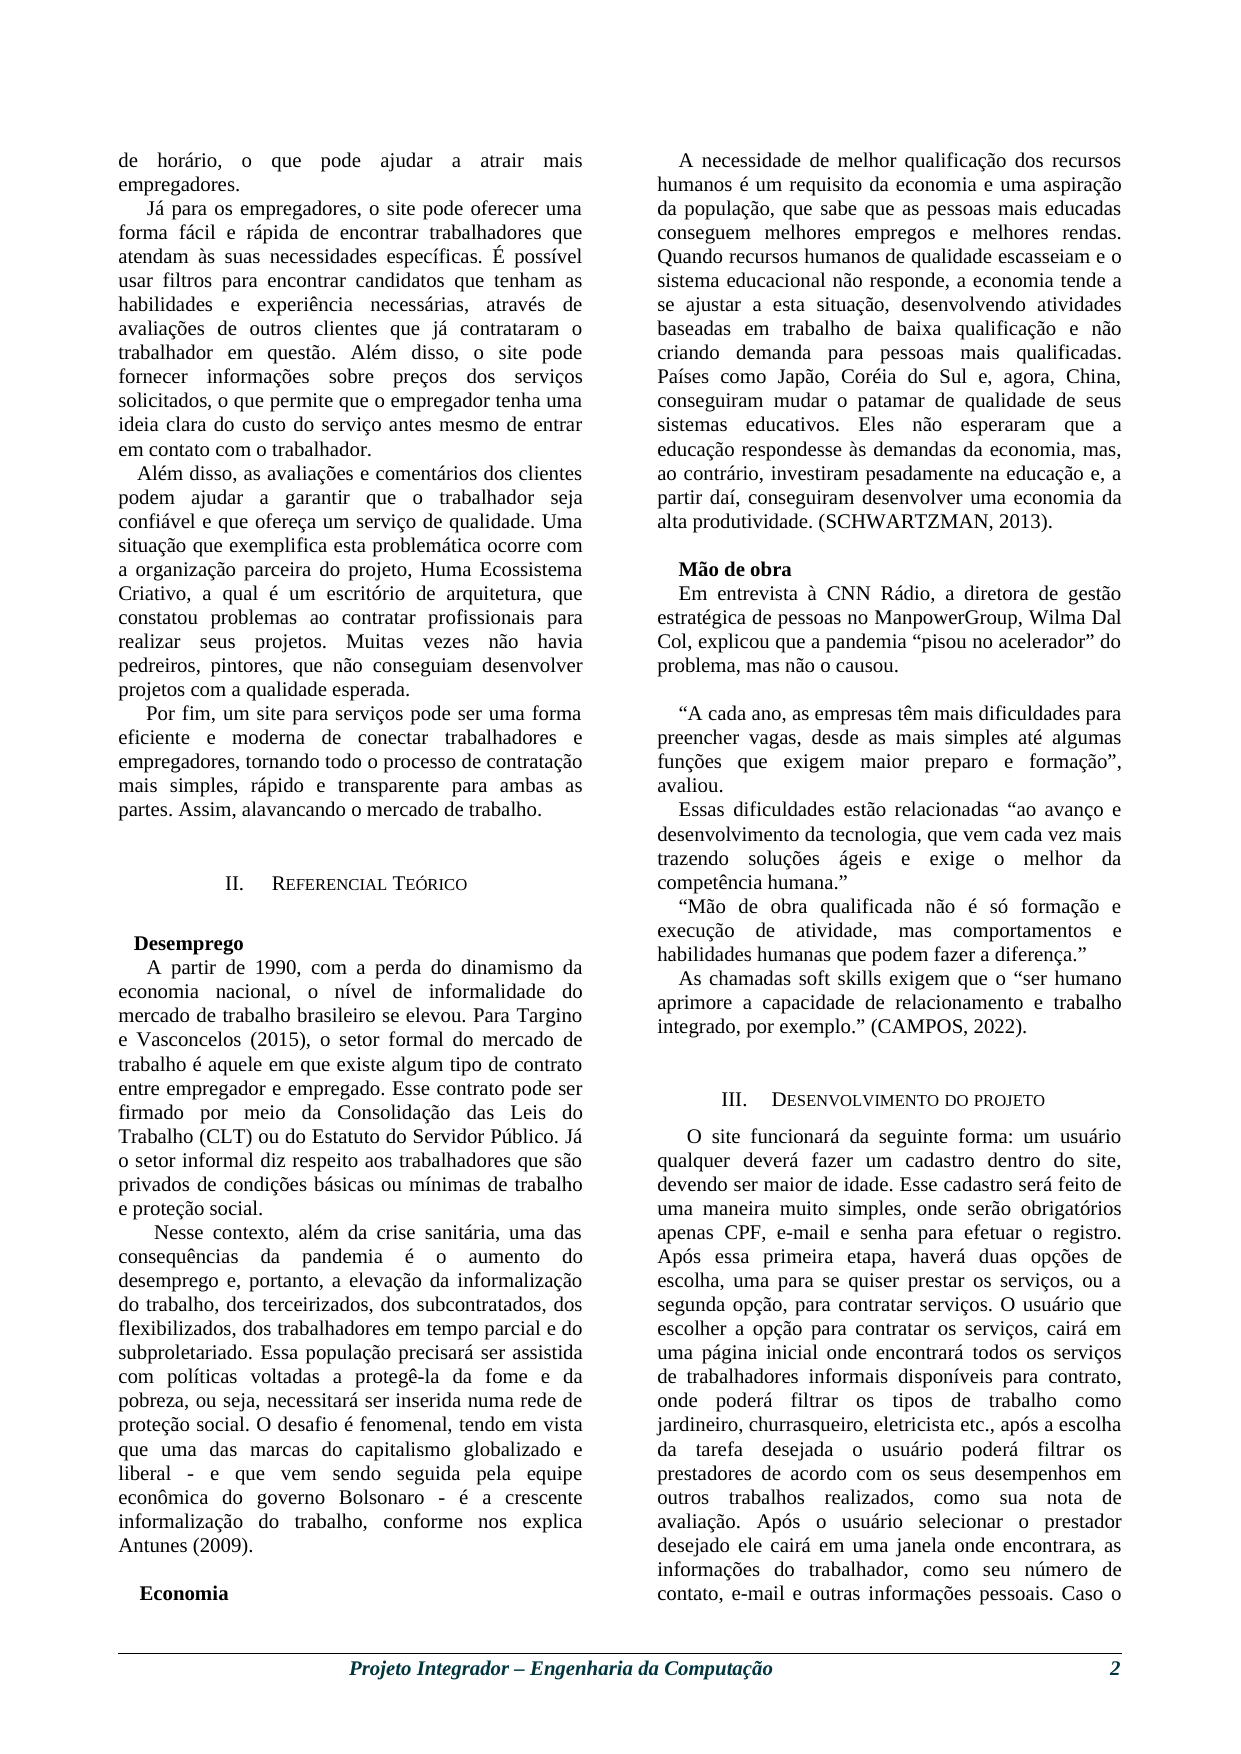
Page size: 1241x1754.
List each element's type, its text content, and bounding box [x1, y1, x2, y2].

text “A cada ano, as empresas têm mais dificuldades para preencher vagas, desde as mais simples até algumas funções que exigem maior preparo e formação”, avaliou. [657, 701, 1122, 797]
text Mão de obra [657, 557, 1122, 581]
text As chamadas soft skills exigem que o “ser humano aprimore a capacidade de relacionamento e trabalho integrado, por exemplo.” (CAMPOS, 2022). [657, 966, 1122, 1038]
text A partir de 1990, com a perda do dinamismo da economia nacional, o nível de informalidade do mercado de trabalho brasileiro se elevou. Para Targino e Vasconcelos (2015), o setor formal do mercado de trabalho é aquele em que existe algum tipo de contrato entre empregador e empregado. Esse contrato pode ser firmado por meio da Consolidação das Leis do Trabalho (CLT) ou do Estatuto do Servidor Público. Já o setor informal diz respeito aos trabalhadores que são privados de condições básicas ou mínimas de trabalho e proteção social. [118, 955, 583, 1220]
text “Mão de obra qualificada não é só formação e execução de atividade, mas comportamentos e habilidades humanas que podem fazer a diferença.” [657, 894, 1122, 966]
text Além disso, as avaliações e comentários dos clientes podem ajudar a garantir que o trabalhador seja confiável e que ofereça um serviço de qualidade. Uma situação que exemplifica esta problemática ocorre com a organização parceira do projeto, Huma Ecossistema Criativo, a qual é um escritório de arquitetura, que constatou problemas ao contratar profissionais para realizar seus projetos. Muitas vezes não havia pedreiros, pintores, que não conseguiam desenvolver projetos com a qualidade esperada. [118, 461, 583, 701]
text Essas dificuldades estão relacionadas “ao avanço e desenvolvimento da tecnologia, que vem cada vez mais trazendo soluções ágeis e exige o melhor da competência humana.” [657, 797, 1122, 894]
text Já para os empregadores, o site pode oferecer uma forma fácil e rápida de encontrar trabalhadores que atendam às suas necessidades específicas. É possível usar filtros para encontrar candidatos que tenham as habilidades e experiência necessárias, através de avaliações de outros clientes que já contrataram o trabalhador em questão. Além disso, o site pode fornecer informações sobre preços dos serviços solicitados, o que permite que o empregador tenha uma ideia clara do custo do serviço antes mesmo de entrar em contato com o trabalhador. [118, 196, 583, 461]
text Por fim, um site para serviços pode ser uma forma eficiente e moderna de conectar trabalhadores e empregadores, tornando todo o processo de contratação mais simples, rápido e transparente para ambas as partes. Assim, alavancando o mercado de trabalho. [118, 701, 583, 821]
list Desenvolvimento do projeto [657, 1087, 1122, 1111]
text Economia [118, 1581, 583, 1605]
list Referencial Teórico [118, 871, 583, 894]
text Em entrevista à CNN Rádio, a diretora de gestão estratégica de pessoas no ManpowerGroup, Wilma Dal Col, explicou que a pandemia “pisou no acelerador” do problema, mas não o causou. [657, 581, 1122, 677]
text A necessidade de melhor qualificação dos recursos humanos é um requisito da economia e uma aspiração da população, que sabe que as pessoas mais educadas conseguem melhores empregos e melhores rendas. Quando recursos humanos de qualidade escasseiam e o sistema educacional não responde, a economia tende a se ajustar a esta situação, desenvolvendo atividades baseadas em trabalho de baixa qualificação e não criando demanda para pessoas mais qualificadas. Países como Japão, Coréia do Sul e, agora, China, conseguiram mudar o patamar de qualidade de seus sistemas educativos. Eles não esperaram que a educação respondesse às demandas da economia, mas, ao contrário, investiram pesadamente na educação e, a partir daí, conseguiram desenvolver uma economia da alta produtividade. (SCHWARTZMAN, 2013). [657, 148, 1122, 533]
text Desemprego [118, 931, 583, 955]
text Nesse contexto, além da crise sanitária, uma das consequências da pandemia é o aumento do desemprego e, portanto, a elevação da informalização do trabalho, dos terceirizados, dos subcontratados, dos flexibilizados, dos trabalhadores em tempo parcial e do subproletariado. Essa população precisará ser assistida com políticas voltadas a protegê-la da fome e da pobreza, ou seja, necessitará ser inserida numa rede de proteção social. O desafio é fenomenal, tendo em vista que uma das marcas do capitalismo globalizado e liberal - e que vem sendo seguida pela equipe econômica do governo Bolsonaro - é a crescente informalização do trabalho, conforme nos explica Antunes (2009). [118, 1220, 583, 1557]
